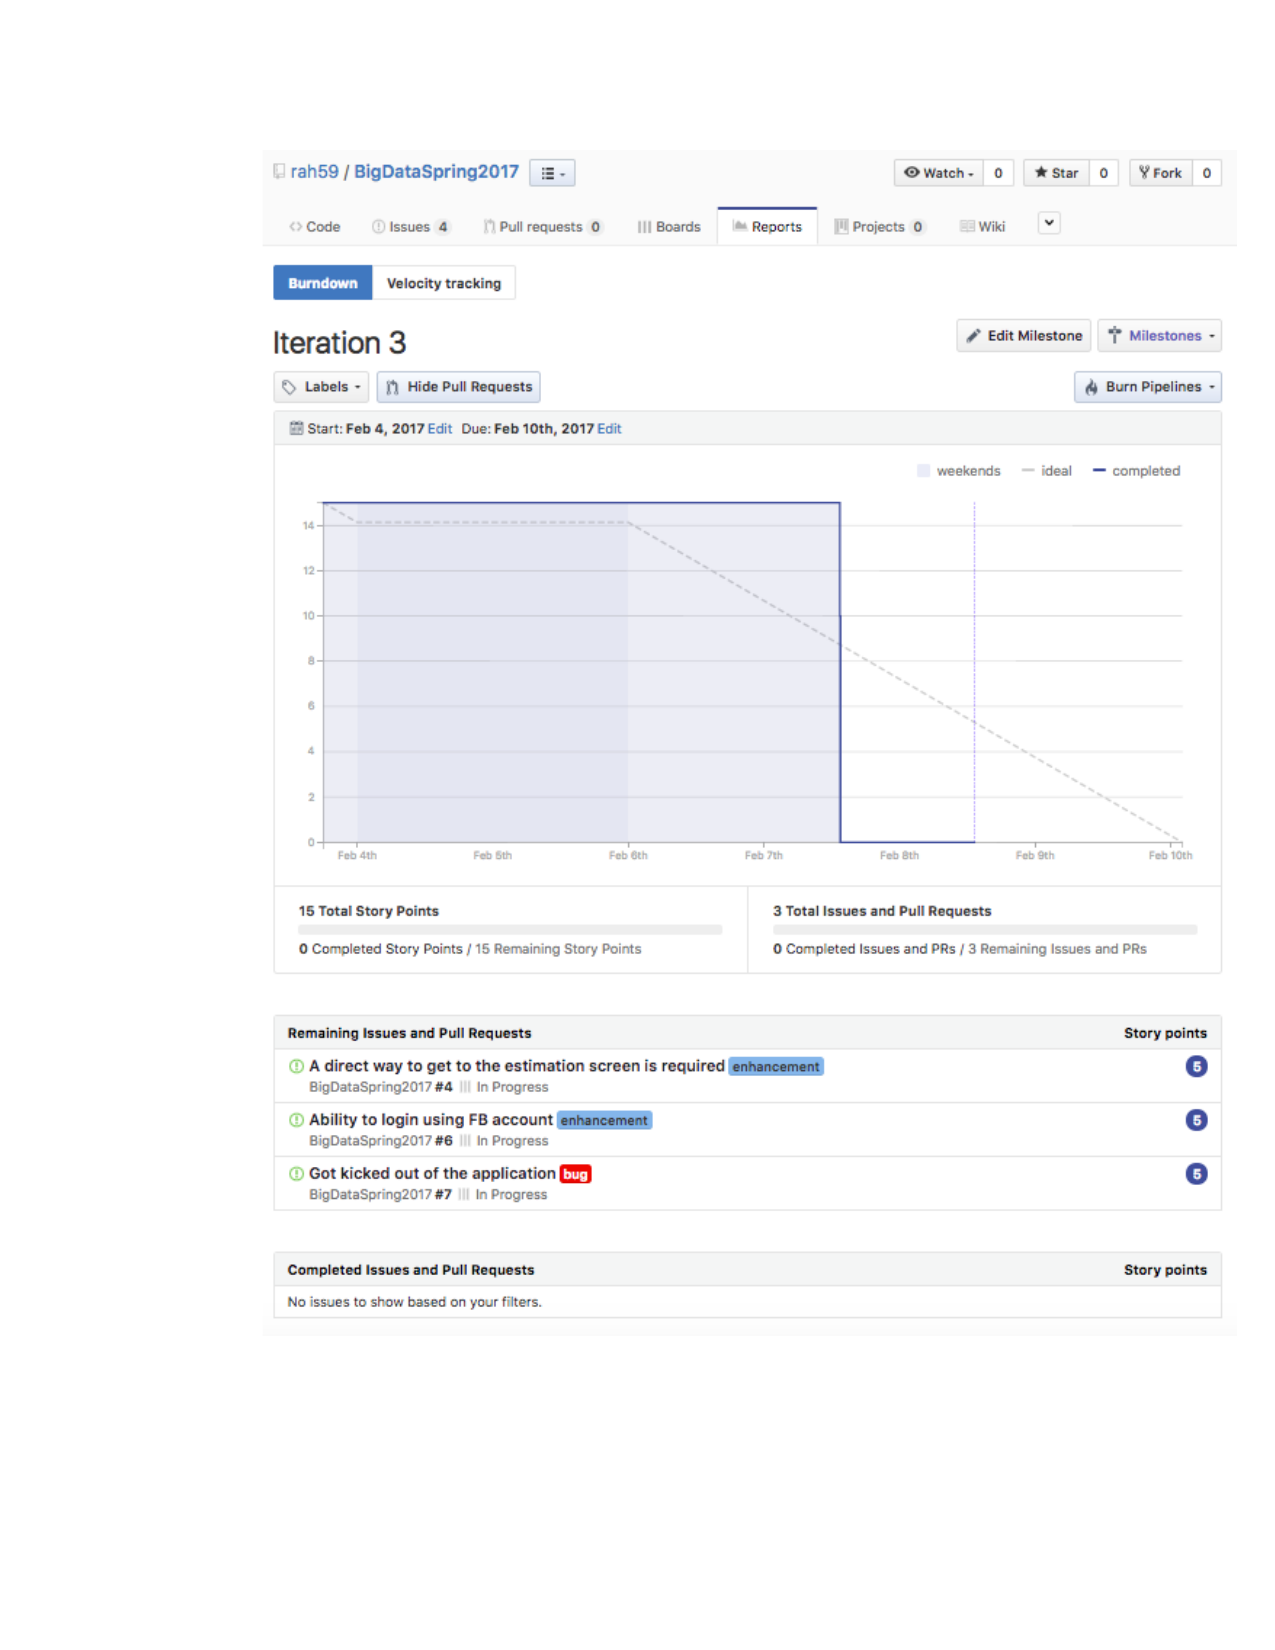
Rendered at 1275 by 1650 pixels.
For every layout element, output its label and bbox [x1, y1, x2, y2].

picture [262, 150, 1237, 1336]
